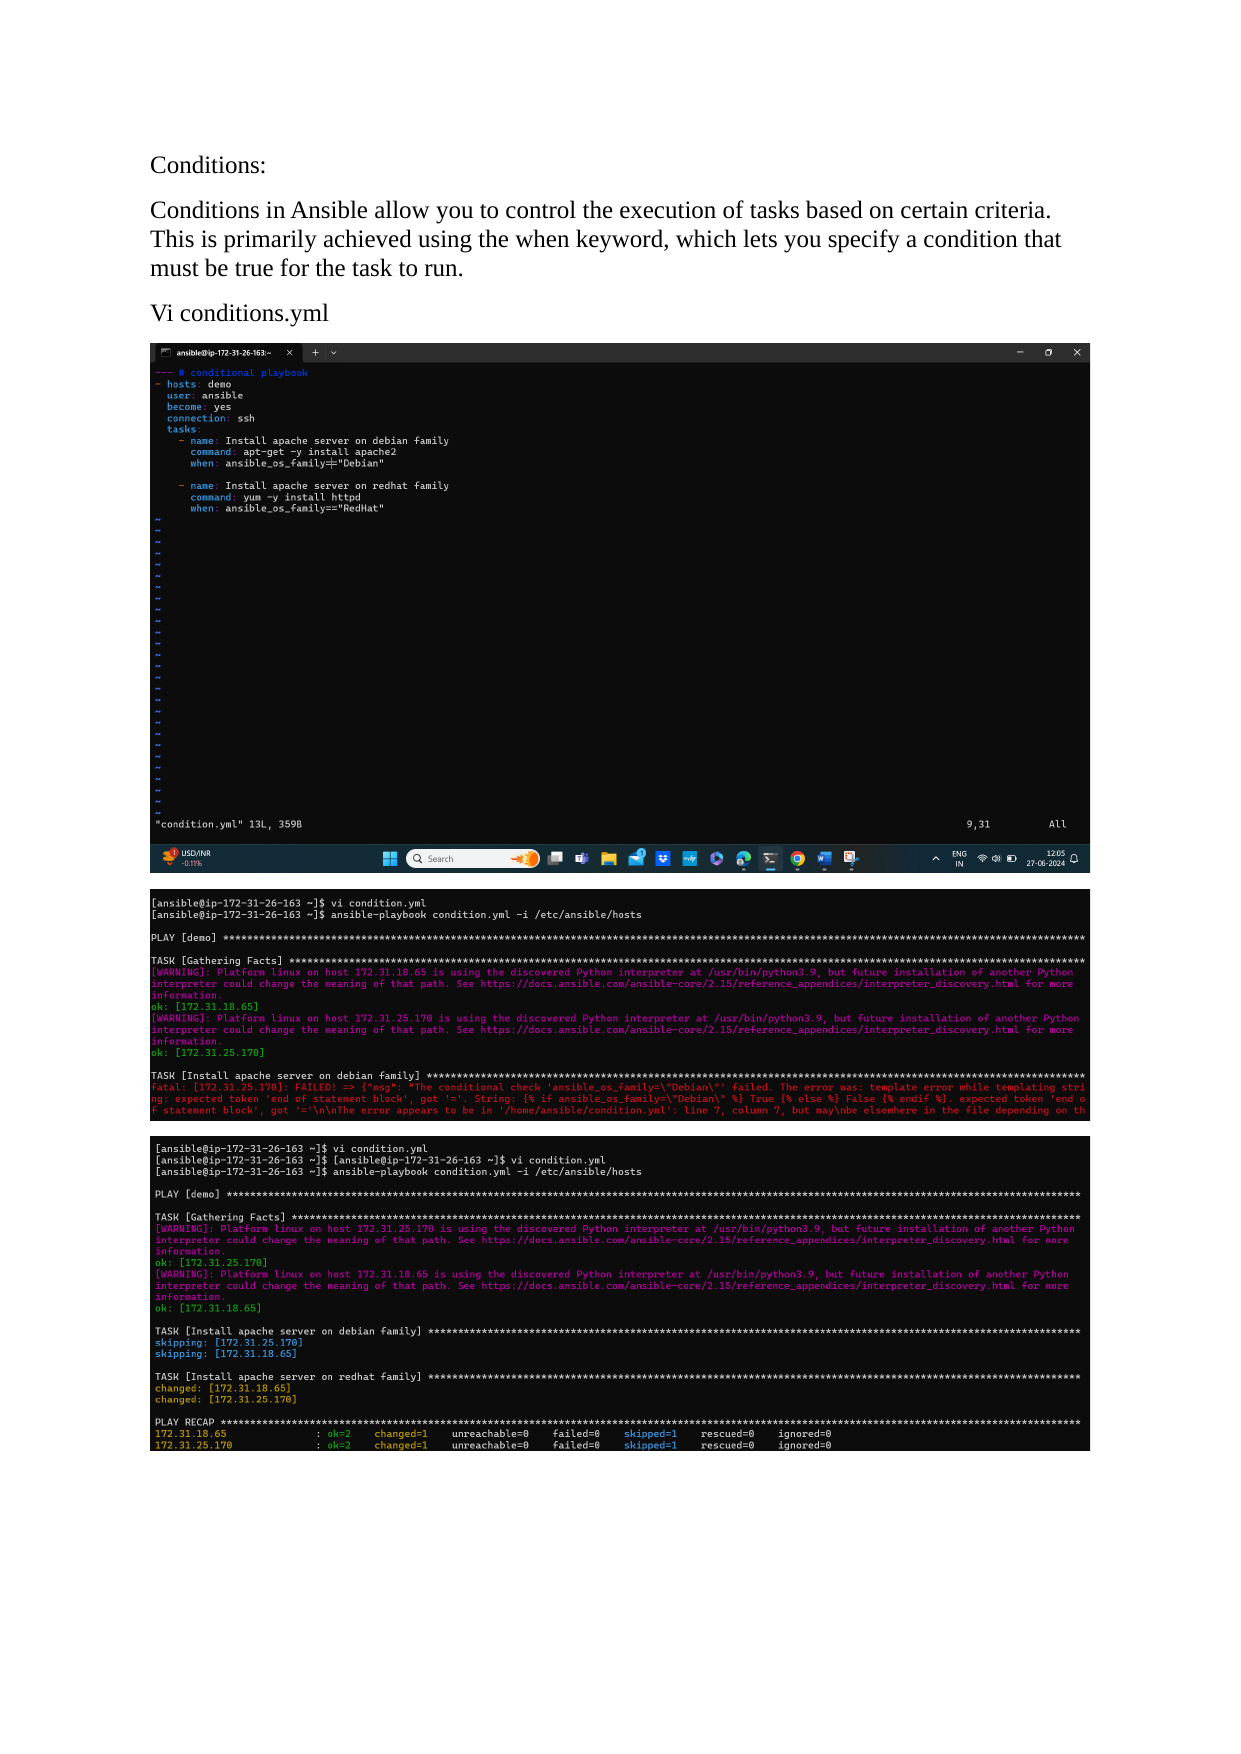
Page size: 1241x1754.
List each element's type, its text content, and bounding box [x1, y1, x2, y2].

text Vi conditions.yml [150, 298, 1090, 327]
text Conditions: [150, 150, 1090, 179]
text Conditions in Ansible allow you to control the execution of tasks based on certain criteria. This is primarily achieved using the when keyword, which lets you specify a condition that must be true for the task to run. [150, 195, 1090, 282]
picture [150, 343, 1091, 873]
picture [150, 1136, 1091, 1451]
picture [150, 889, 1091, 1121]
